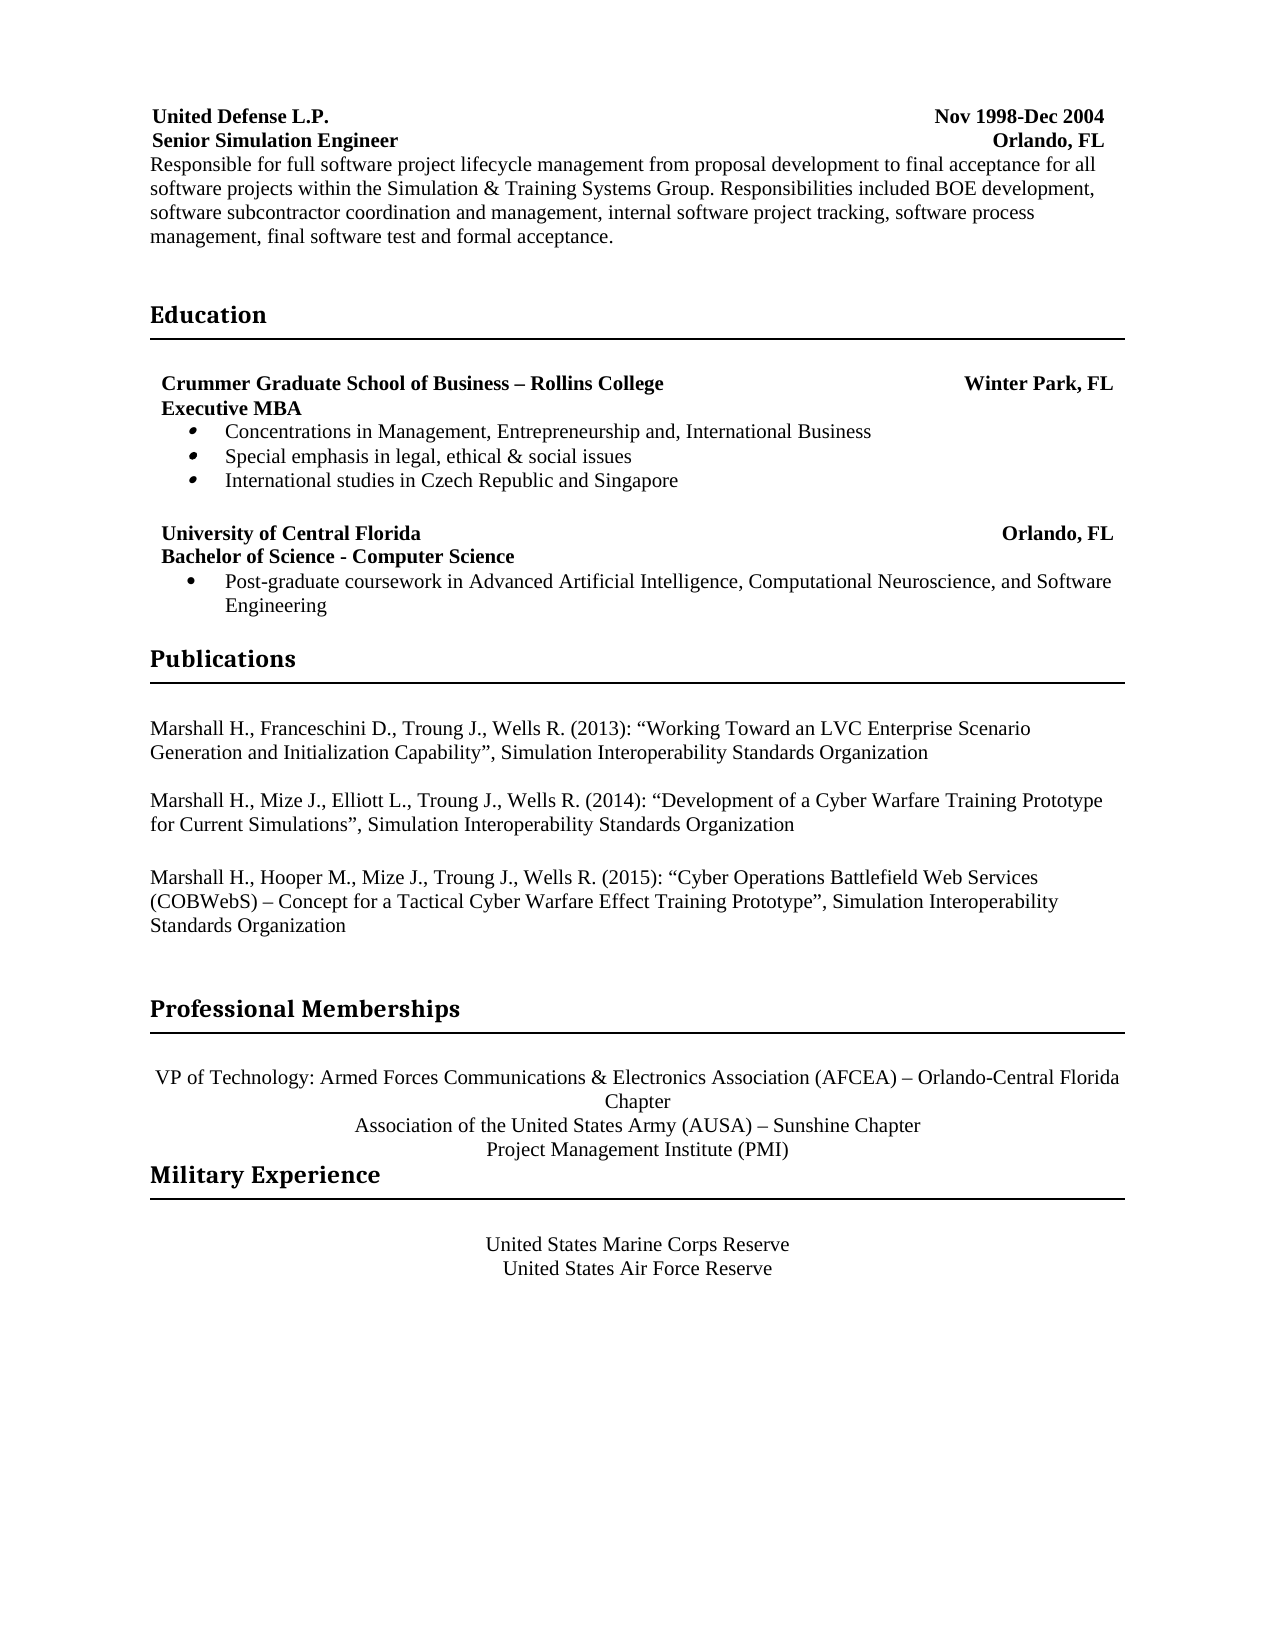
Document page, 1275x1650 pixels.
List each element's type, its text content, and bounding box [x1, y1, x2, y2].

title Military Experience [150, 1161, 1125, 1198]
text Marshall H., Hooper M., Mize J., Troung J., Wells R. (2015): “Cyber Operations Battlefield Web Services (COBWebS) – Concept for a Tactical Cyber Warfare Effect Training Prototype”, Simulation Interoperability Standards Organization [150, 865, 1125, 937]
text Marshall H., Franceschini D., Troung J., Wells R. (2013): “Working Toward an LVC Enterprise Scenario Generation and Initialization Capability”, Simulation Interoperability Standards Organization [150, 716, 1125, 764]
subtitle Post-graduate coursework in Advanced Artificial Intelligence, Computational Neuroscience, and Software Engineering [187, 568, 1125, 617]
text Marshall H., Mize J., Elliott L., Troung J., Wells R. (2014): “Development of a Cyber Warfare Training Prototype for Current Simulations”, Simulation Interoperability Standards Organization [150, 788, 1125, 836]
list International studies in and [187, 468, 1125, 492]
list Concentrations in Management, Entrepreneurship and, International Business [187, 419, 1125, 443]
text Project Management Institute (PMI) [150, 1137, 1125, 1161]
table_header Bachelor of Science - Computer Science [150, 520, 828, 568]
table_header Orlando, FL [828, 520, 1125, 568]
text VP of Technology: Armed Forces Communications & Electronics Association (AFCEA) – Chapter [150, 1065, 1125, 1113]
title Publications [150, 645, 1125, 682]
text Association of the Army (AUSA) – Sunshine Chapter [150, 1113, 1125, 1137]
text Responsible for full software project lifecycle management from proposal development to final acceptance for all software projects within the Simulation & Training Systems Group. Responsibilities included BOE development, software subcontractor coordination and management, internal software project tracking, software process management, final software test and formal acceptance. [150, 152, 1125, 248]
table_header Nov 1998-Dec 2004 [822, 104, 1116, 152]
title Education [150, 301, 1125, 338]
text United States Air Force Reserve [150, 1256, 1125, 1280]
table_header Crummer of Business – Executive MBA [150, 371, 828, 419]
list Special emphasis in legal, ethical & social issues [187, 443, 1125, 468]
text United States Marine Corps Reserve [150, 1232, 1125, 1256]
title Professional Memberships [150, 994, 1125, 1032]
table_header United Defense L.P. Senior Simulation Engineer [141, 104, 822, 152]
table_header Winter Park, FL [828, 371, 1125, 419]
